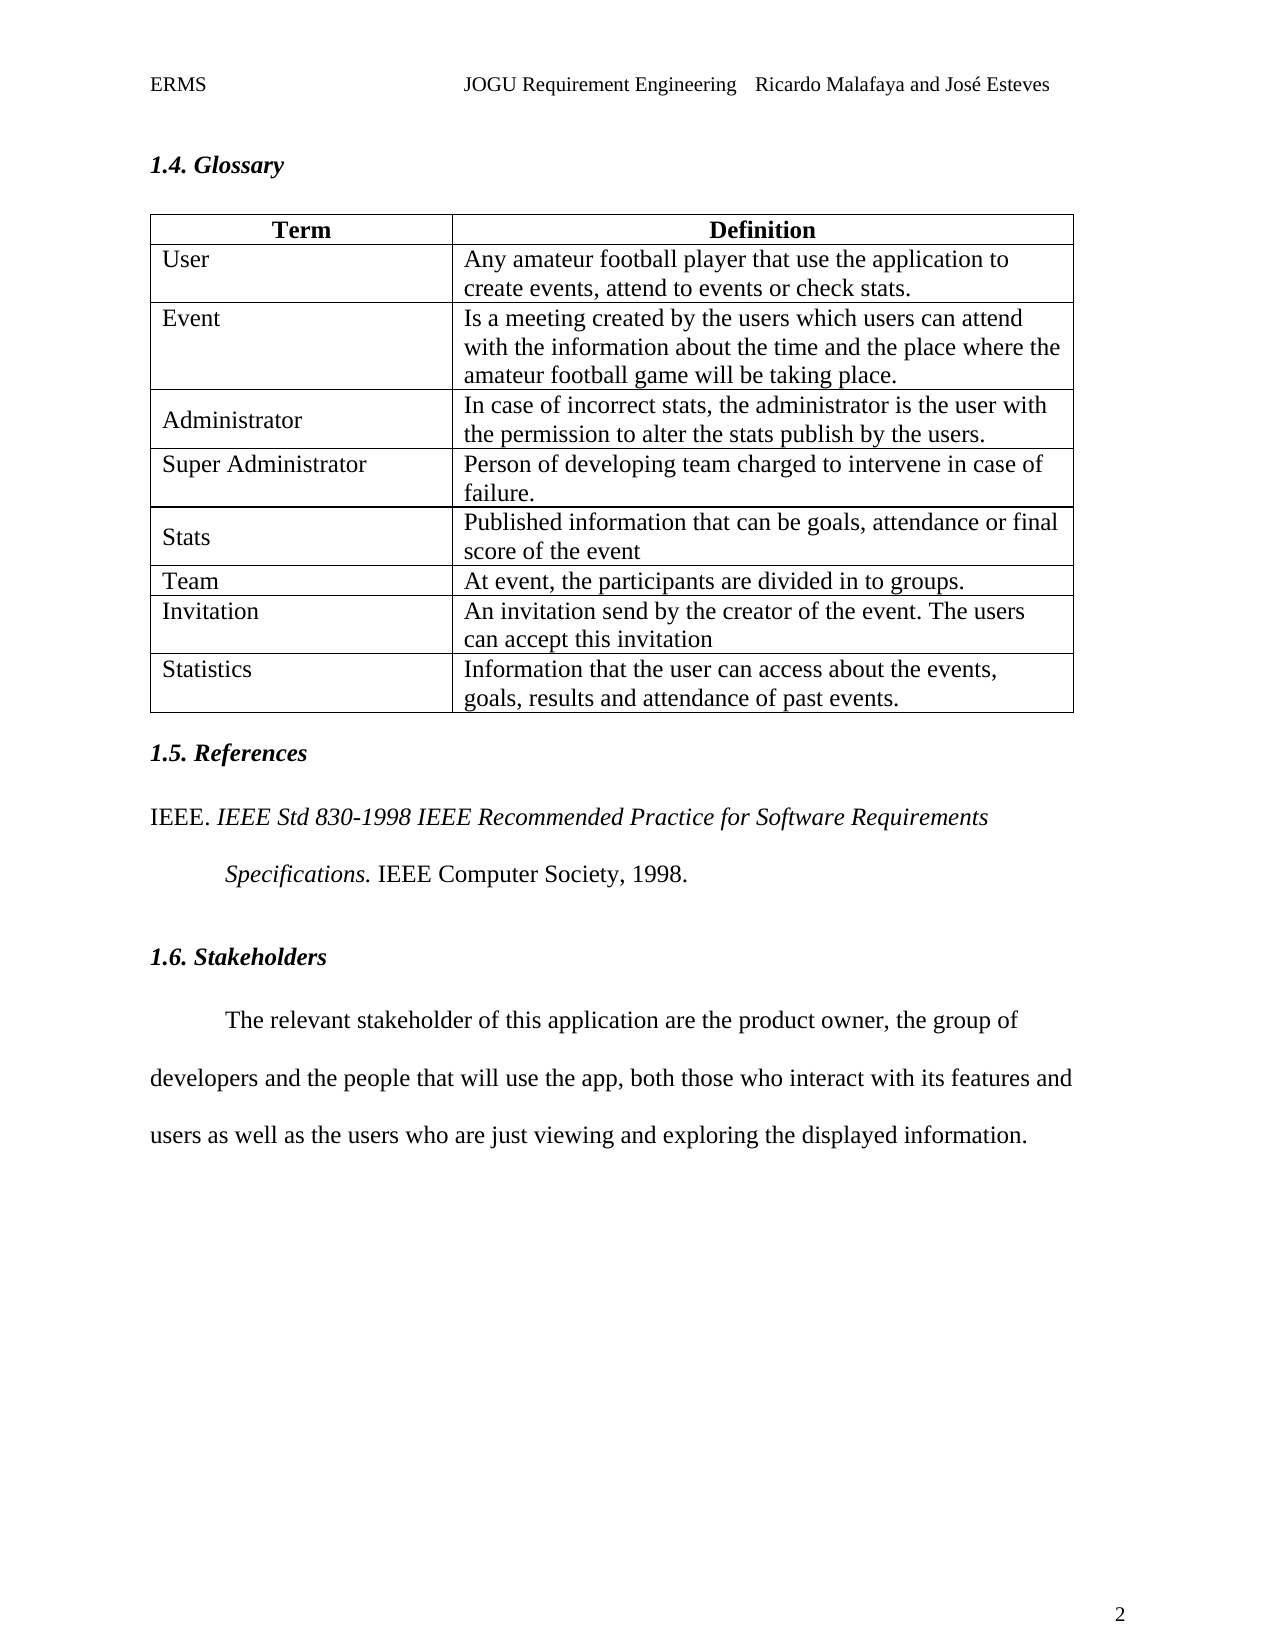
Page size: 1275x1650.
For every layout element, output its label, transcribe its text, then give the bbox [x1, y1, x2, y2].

table_header Term [151, 215, 452, 243]
table_cell Information that the user can access about the events, goals, results and attendance of past events. [453, 654, 1073, 712]
table_header Definition [453, 215, 1073, 243]
subtitle 1.6. Stakeholders [150, 942, 1125, 970]
table_cell Stats [151, 508, 452, 565]
table_cell Super Administrator [151, 449, 452, 506]
table_cell At event, the participants are divided in to groups. [453, 566, 1073, 595]
table_cell Statistics [151, 654, 452, 712]
table_cell Person of developing team charged to intervene in case of failure. [453, 449, 1073, 506]
table_cell Is a meeting created by the users which users can attend with the information about the time and the place where the amateur football game will be taking place. [453, 303, 1073, 389]
table_cell Team [151, 566, 452, 595]
table_cell An invitation send by the creator of the event. The users can accept this invitation [453, 596, 1073, 653]
table_cell User [151, 245, 452, 302]
table_cell In case of incorrect stats, the administrator is the user with the permission to alter the stats publish by the users. [453, 390, 1073, 448]
table_cell Published information that can be goals, attendance or final score of the event [453, 508, 1073, 565]
subtitle 1.4. Glossary [150, 150, 1125, 179]
table_cell Any amateur football player that use the application to create events, attend to events or check stats. [453, 245, 1073, 302]
text The relevant stakeholder of this application are the product owner, the group of developers and the people that will use the app, both those who interact with its features and users as well as the users who are just viewing and exploring the displayed information. [150, 1005, 1125, 1149]
subtitle 1.5. References [150, 738, 1125, 767]
table_cell Administrator [151, 390, 452, 448]
text IEEE. IEEE Std 830-1998 IEEE Recommended Practice for Software Requirements Specifications. IEEE Computer Society, 1998. [150, 802, 1125, 888]
table_cell Event [151, 303, 452, 389]
table_cell Invitation [151, 596, 452, 653]
